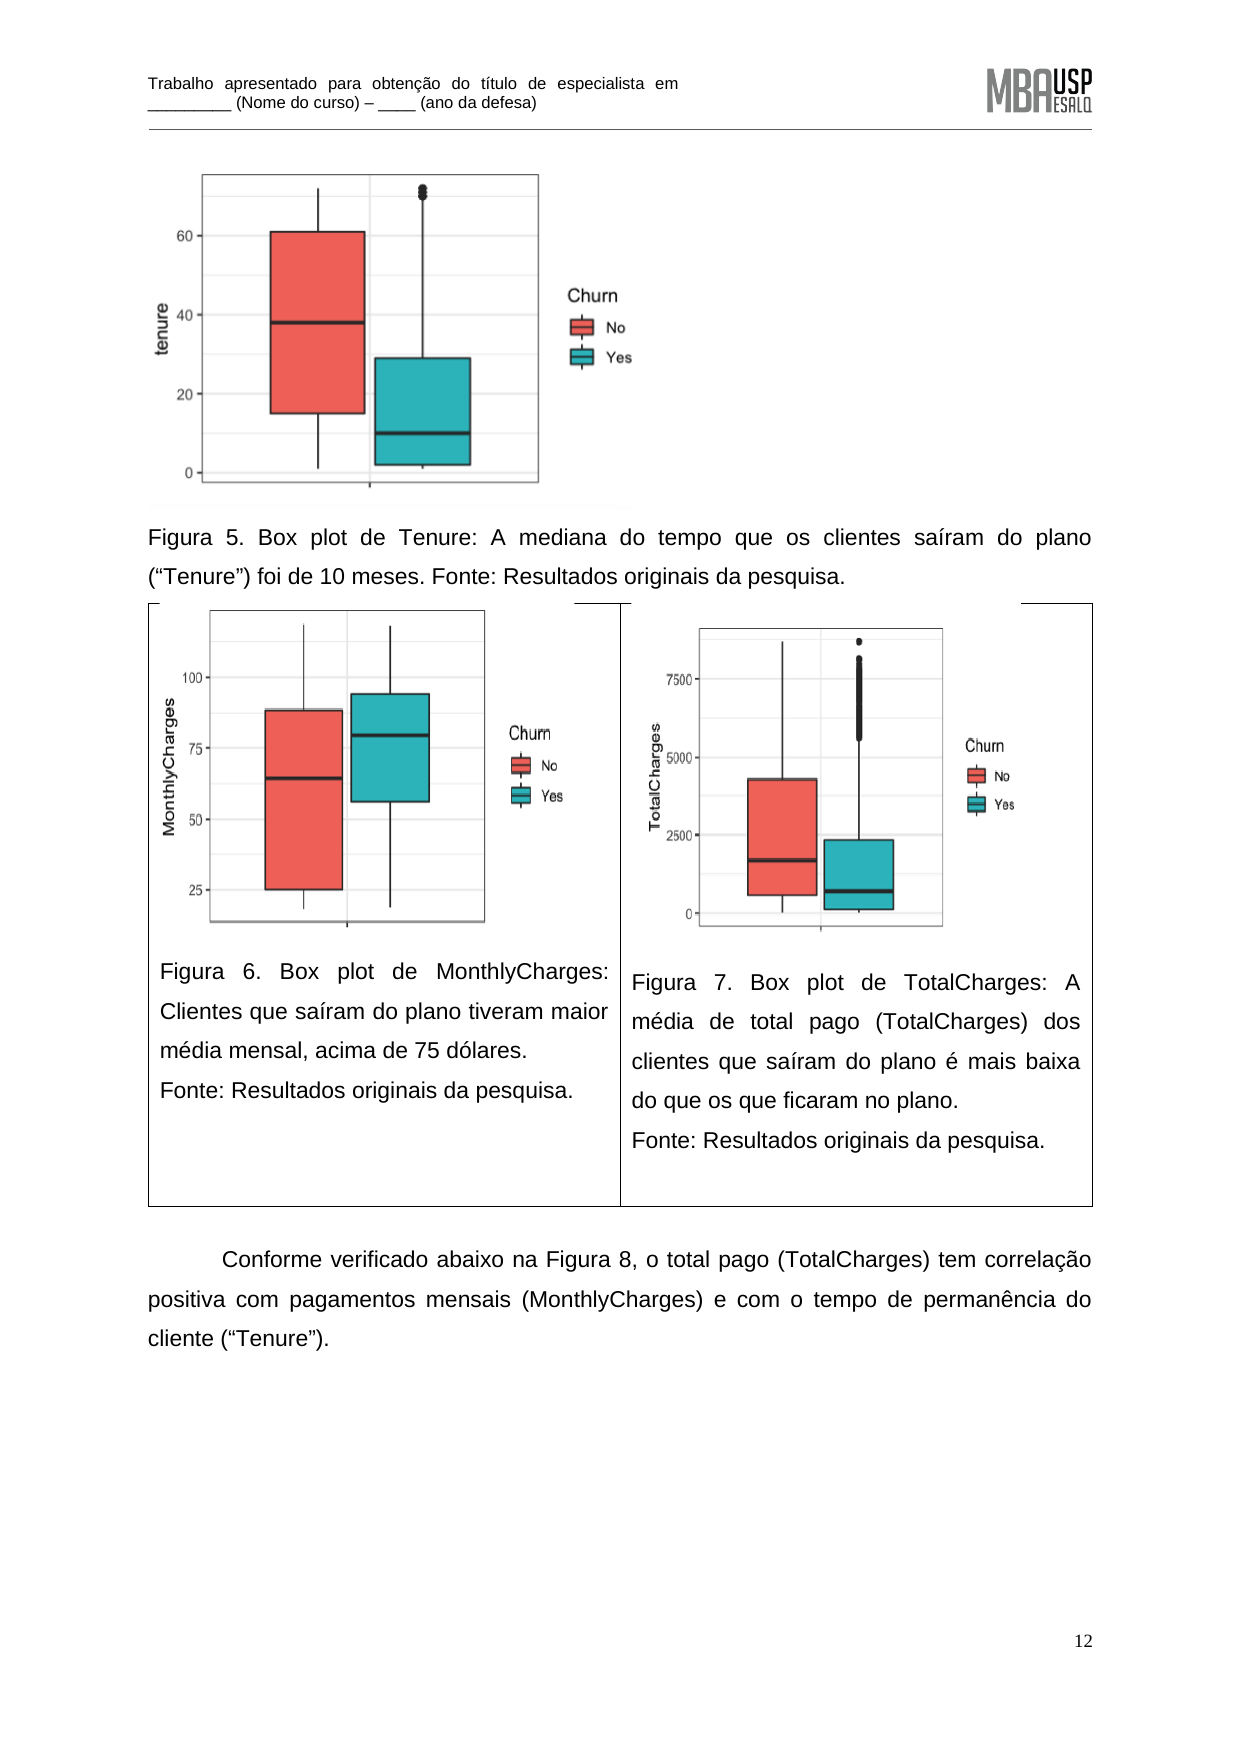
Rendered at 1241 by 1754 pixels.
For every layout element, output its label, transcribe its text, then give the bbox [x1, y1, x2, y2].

list Figura 5. Box plot de Tenure: A mediana do tempo que os clientes saíram do plano (“Tenure”) foi de 10 meses. Fonte: Resultados originais da pesquisa. [148, 523, 1092, 589]
table_header Figura 7. Box plot de TotalCharges: A média de total pago (TotalCharges) dos clientes que saíram do plano é mais baixa do que os que ficaram no plano. Fonte: Resultados originais da pesquisa. [621, 604, 1092, 1206]
picture [631, 603, 1021, 956]
picture [147, 169, 647, 510]
picture [159, 603, 575, 944]
table_header Figura 6. Box plot de MonthlyCharges: Clientes que saíram do plano tiveram maior média mensal, acima de 75 dólares. Fonte: Resultados originais da pesquisa. [149, 604, 620, 1206]
list Conforme verificado abaixo na Figura 8, o total pago (TotalCharges) tem correlação positiva com pagamentos mensais (MonthlyCharges) e com o tempo de permanência do cliente (“Tenure”). [148, 1246, 1092, 1351]
picture [984, 67, 1095, 114]
